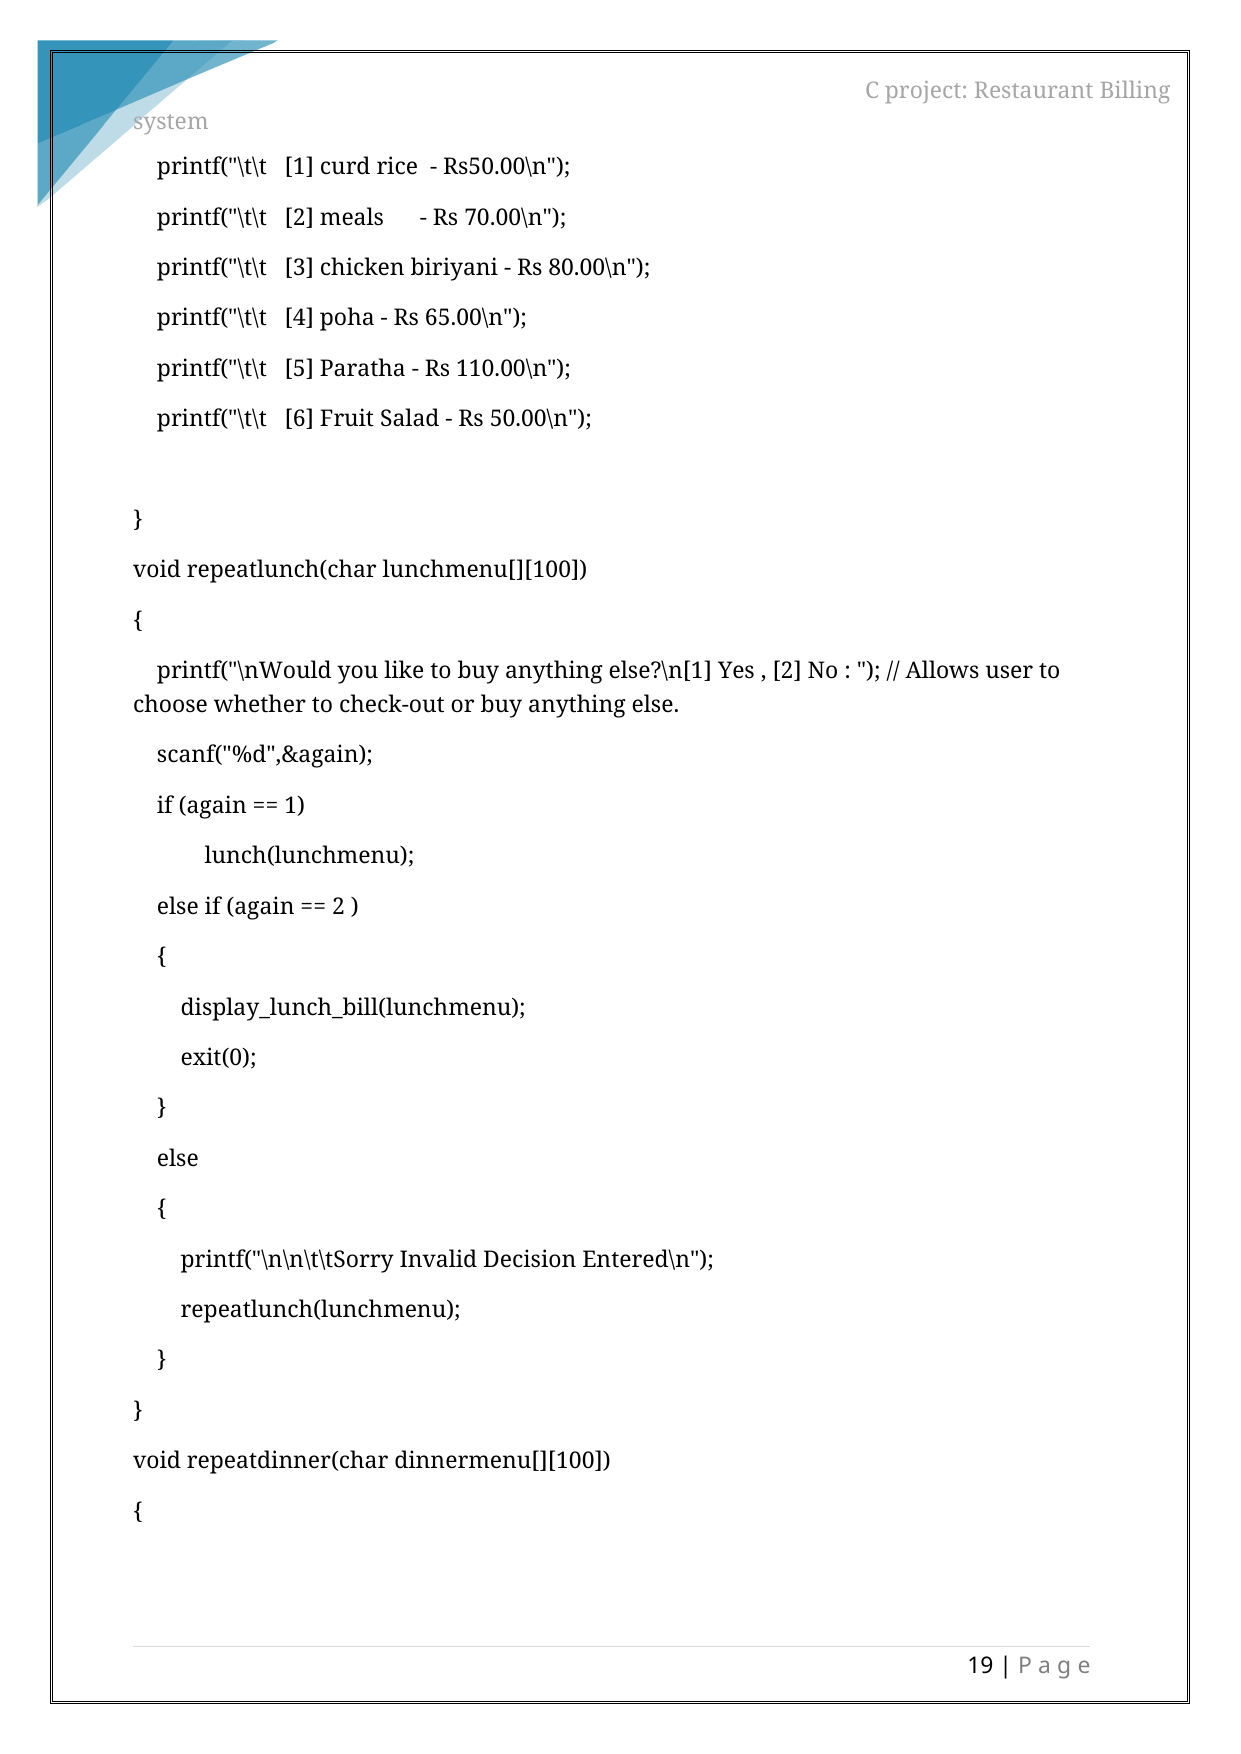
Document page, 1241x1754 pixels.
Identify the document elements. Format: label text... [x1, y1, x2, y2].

text printf("\t\t [4] poha - Rs 65.00\n"); [133, 301, 1090, 332]
text printf("\t\t [5] Paratha - Rs 110.00\n"); [133, 352, 1090, 383]
text printf("\n\n\t\tSorry Invalid Decision Entered\n"); [133, 1242, 1090, 1274]
text printf("\nWould you like to buy anything else?\n[1] Yes , [2] No : "); // Allows user to choose whether to check-out or buy anything else. [133, 654, 1090, 719]
text { [133, 1192, 1090, 1223]
text else [133, 1142, 1090, 1173]
text lunch(lunchmenu); [133, 839, 1090, 870]
picture [37, 40, 279, 209]
text scanf("%d",&again); [133, 738, 1090, 769]
text printf("\t\t [6] Fruit Salad - Rs 50.00\n"); [133, 402, 1090, 433]
text } [133, 1394, 1090, 1425]
text printf("\t\t [1] curd rice - Rs50.00\n"); [133, 150, 1090, 181]
text printf("\t\t [3] chicken biriyani - Rs 80.00\n"); [133, 251, 1090, 282]
text } [133, 1091, 1090, 1122]
text else if (again == 2 ) [133, 889, 1090, 921]
picture [53, 53, 279, 209]
text display_lunch_bill(lunchmenu); [133, 990, 1090, 1022]
text printf("\t\t [2] meals - Rs 70.00\n"); [133, 200, 1090, 232]
text } [133, 503, 1090, 534]
text repeatlunch(lunchmenu); [133, 1293, 1090, 1324]
text if (again == 1) [133, 789, 1090, 820]
text exit(0); [133, 1041, 1090, 1072]
text { [133, 604, 1090, 635]
text void repeatlunch(char lunchmenu[][100]) [133, 553, 1090, 584]
picture [51, 51, 279, 209]
text void repeatdinner(char dinnermenu[][100]) [133, 1444, 1090, 1475]
text { [133, 1494, 1090, 1526]
text } [133, 1343, 1090, 1374]
text { [133, 940, 1090, 971]
